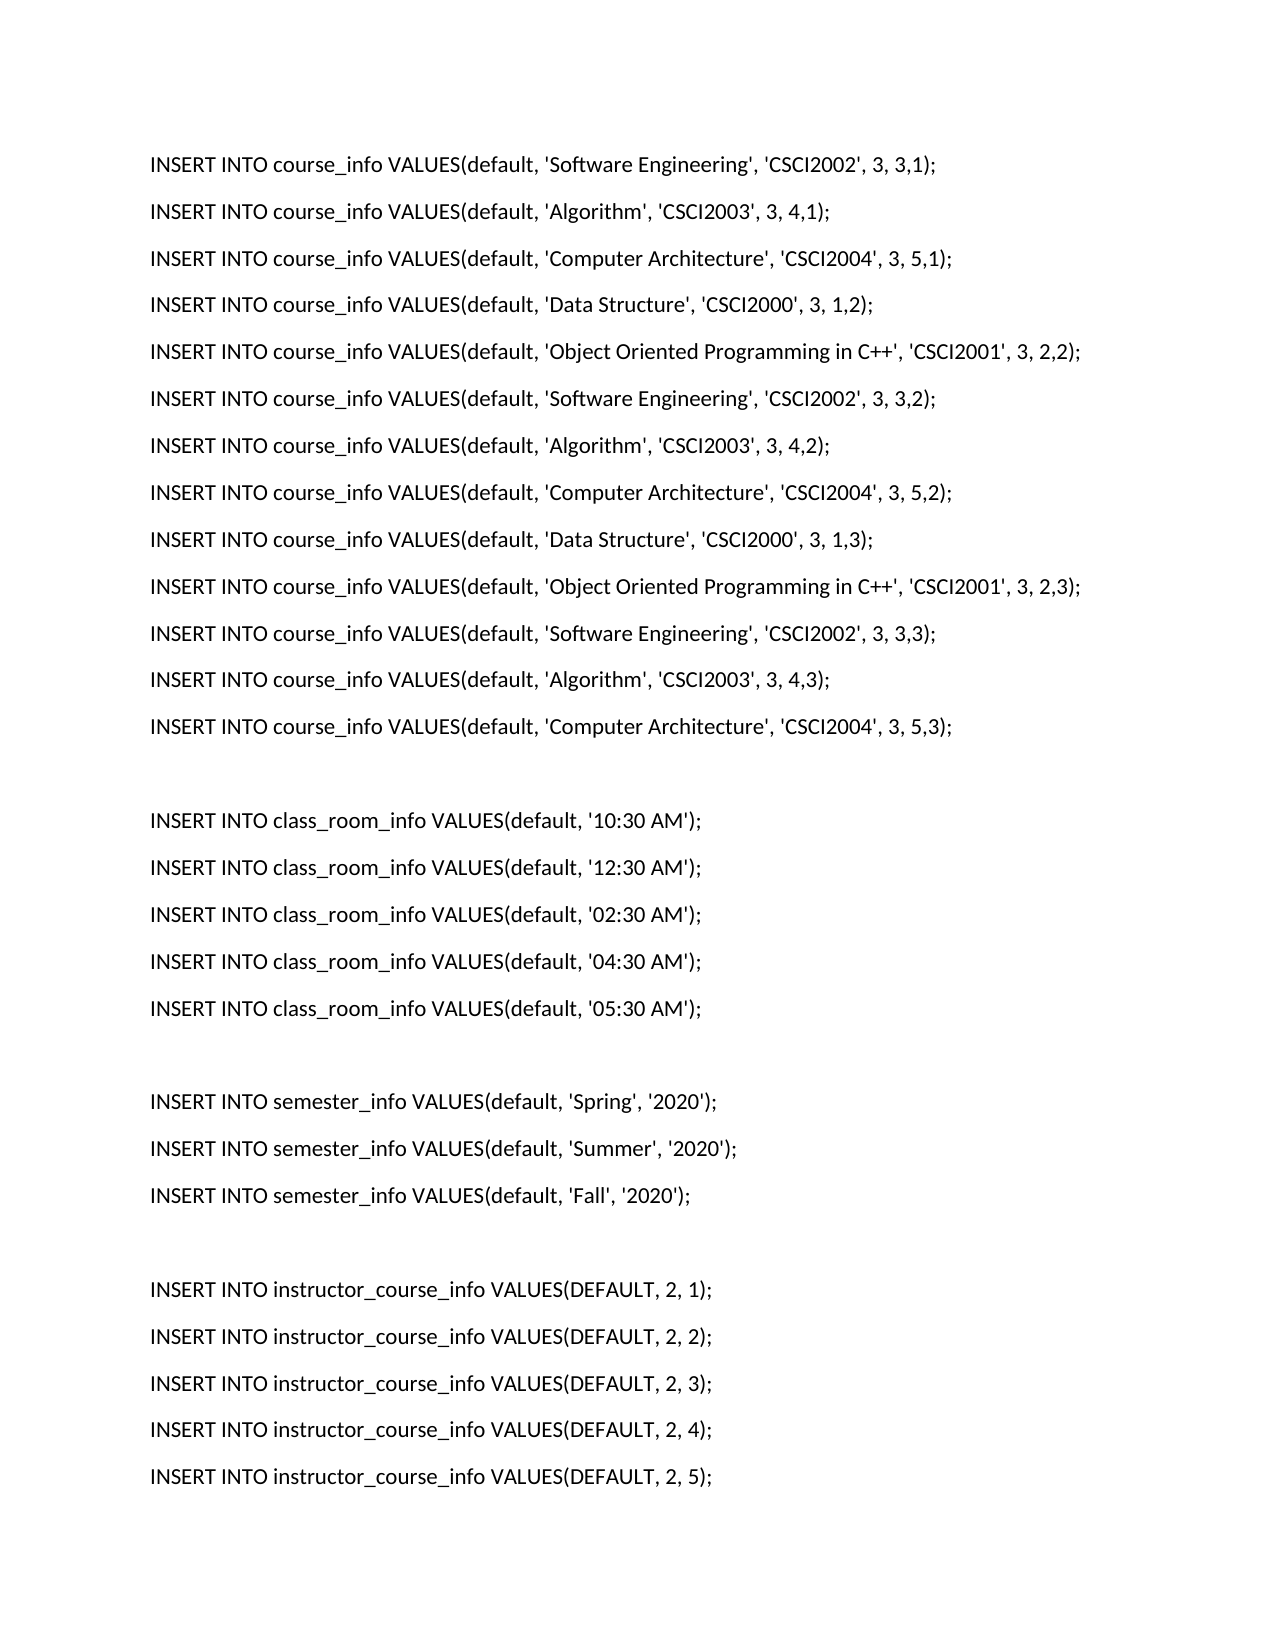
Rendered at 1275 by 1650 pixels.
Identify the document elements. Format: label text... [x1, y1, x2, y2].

text INSERT INTO course_info VALUES(default, 'Algorithm', 'CSCI2003', 3, 4,3); [150, 666, 1125, 694]
text INSERT INTO semester_info VALUES(default, 'Summer', '2020'); [150, 1134, 1125, 1162]
text INSERT INTO course_info VALUES(default, 'Software Engineering', 'CSCI2002', 3, 3,2); [150, 384, 1125, 412]
text INSERT INTO course_info VALUES(default, 'Algorithm', 'CSCI2003', 3, 4,2); [150, 431, 1125, 459]
text INSERT INTO semester_info VALUES(default, 'Fall', '2020'); [150, 1181, 1125, 1209]
text INSERT INTO instructor_course_info VALUES(DEFAULT, 2, 3); [150, 1369, 1125, 1397]
text INSERT INTO semester_info VALUES(default, 'Spring', '2020'); [150, 1087, 1125, 1116]
text INSERT INTO course_info VALUES(default, 'Object Oriented Programming in C++', 'CSCI2001', 3, 2,2); [150, 337, 1125, 366]
text INSERT INTO course_info VALUES(default, 'Object Oriented Programming in C++', 'CSCI2001', 3, 2,3); [150, 572, 1125, 600]
text INSERT INTO class_room_info VALUES(default, '10:30 AM'); [150, 806, 1125, 834]
text INSERT INTO course_info VALUES(default, 'Software Engineering', 'CSCI2002', 3, 3,3); [150, 619, 1125, 647]
text INSERT INTO course_info VALUES(default, 'Data Structure', 'CSCI2000', 3, 1,2); [150, 291, 1125, 319]
text INSERT INTO class_room_info VALUES(default, '05:30 AM'); [150, 994, 1125, 1022]
text INSERT INTO class_room_info VALUES(default, '02:30 AM'); [150, 900, 1125, 928]
text INSERT INTO class_room_info VALUES(default, '04:30 AM'); [150, 947, 1125, 975]
text INSERT INTO course_info VALUES(default, 'Computer Architecture', 'CSCI2004', 3, 5,1); [150, 244, 1125, 272]
text INSERT INTO course_info VALUES(default, 'Algorithm', 'CSCI2003', 3, 4,1); [150, 197, 1125, 225]
text INSERT INTO instructor_course_info VALUES(DEFAULT, 2, 4); [150, 1416, 1125, 1444]
text INSERT INTO course_info VALUES(default, 'Computer Architecture', 'CSCI2004', 3, 5,3); [150, 712, 1125, 741]
text INSERT INTO instructor_course_info VALUES(DEFAULT, 2, 2); [150, 1322, 1125, 1350]
text INSERT INTO course_info VALUES(default, 'Data Structure', 'CSCI2000', 3, 1,3); [150, 525, 1125, 553]
text INSERT INTO course_info VALUES(default, 'Computer Architecture', 'CSCI2004', 3, 5,2); [150, 478, 1125, 506]
text INSERT INTO class_room_info VALUES(default, '12:30 AM'); [150, 853, 1125, 881]
text INSERT INTO instructor_course_info VALUES(DEFAULT, 2, 1); [150, 1275, 1125, 1303]
text INSERT INTO course_info VALUES(default, 'Software Engineering', 'CSCI2002', 3, 3,1); [150, 150, 1125, 178]
text INSERT INTO instructor_course_info VALUES(DEFAULT, 2, 5); [150, 1462, 1125, 1491]
